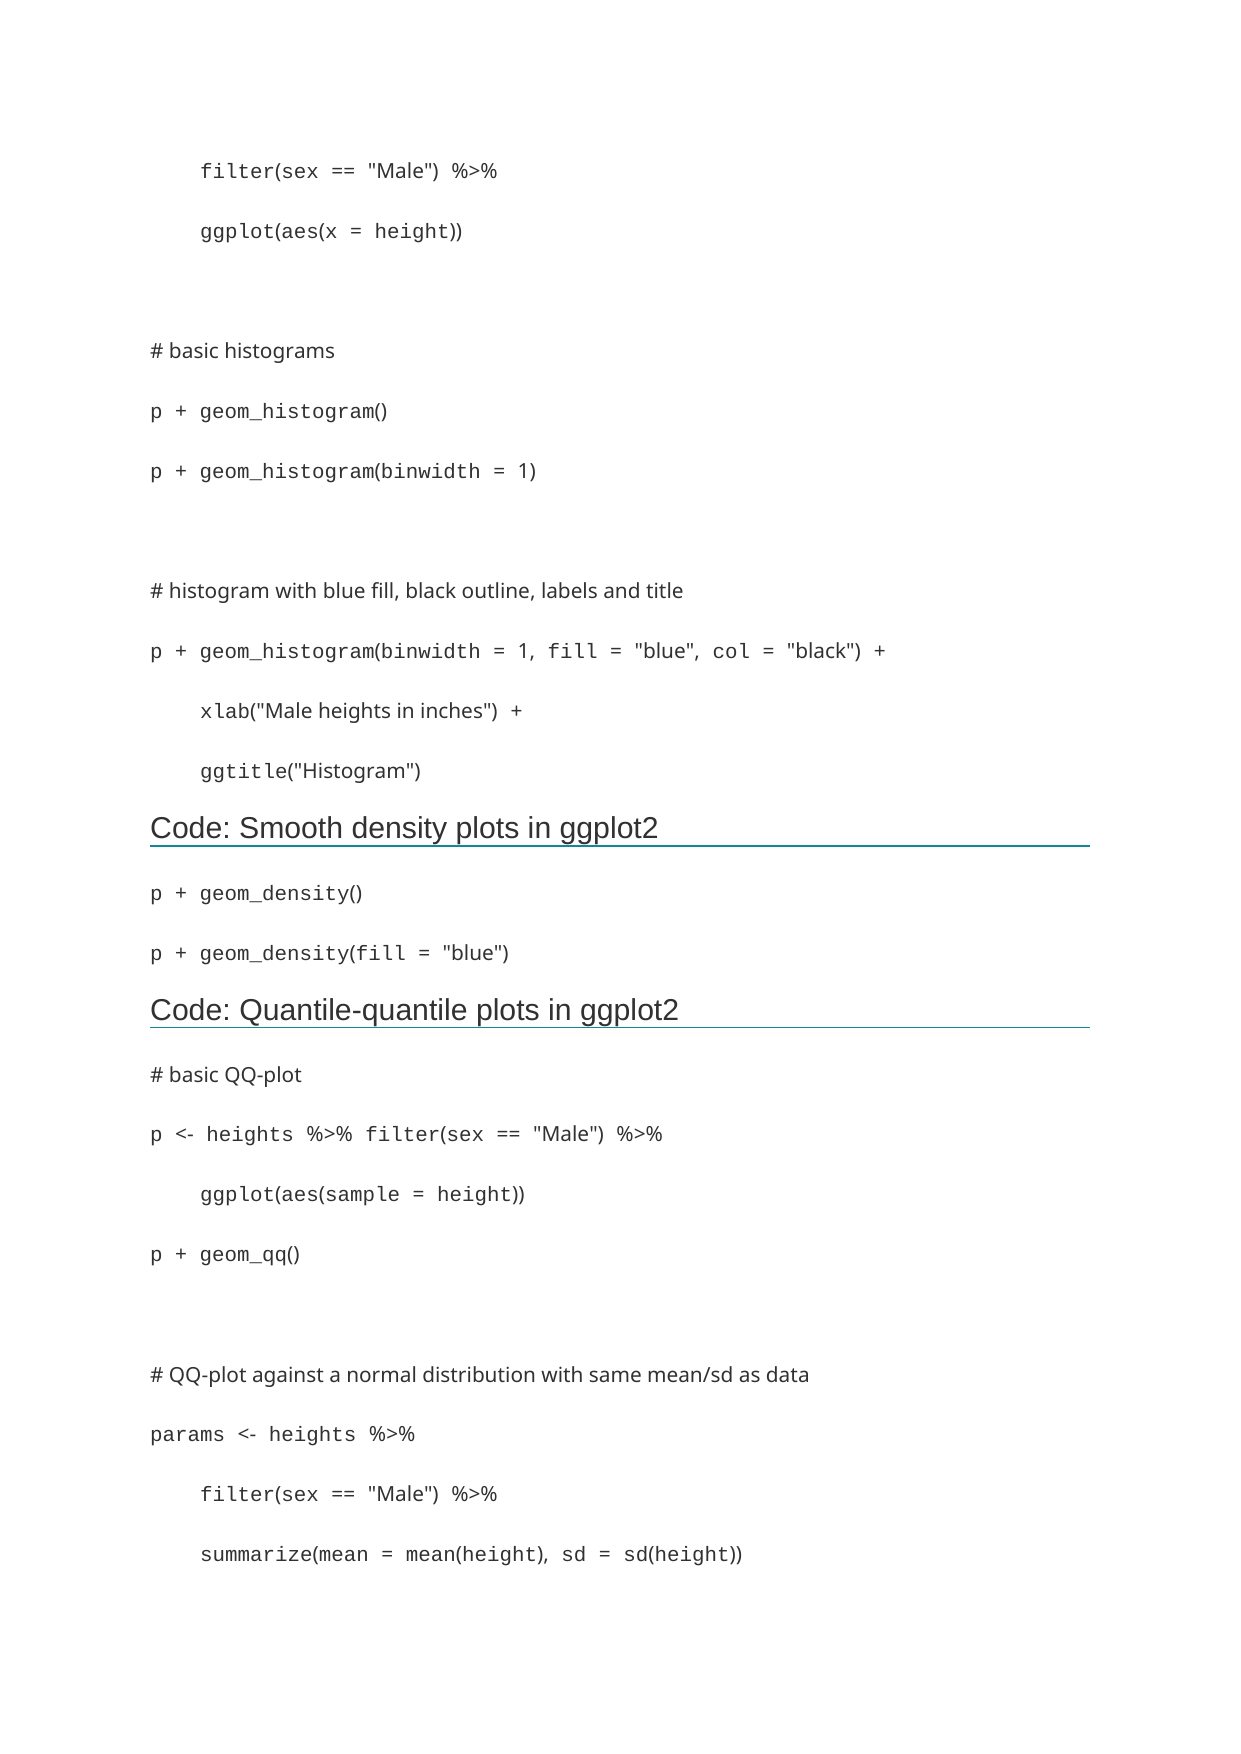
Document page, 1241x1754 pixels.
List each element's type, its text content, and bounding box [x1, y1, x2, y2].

text summarize(mean = mean(height), sd = sd(height)) [150, 1533, 1090, 1568]
text p + geom_histogram() [150, 390, 1090, 425]
text p + geom_histogram(binwidth = 1) [150, 450, 1090, 485]
text params <- heights %>% [150, 1413, 1090, 1448]
text # QQ-plot against a normal distribution with same mean/sd as data [150, 1353, 1090, 1388]
text # histogram with blue fill, black outline, labels and title [150, 570, 1090, 605]
text p + geom_histogram(binwidth = 1, fill = "blue", col = "black") + [150, 630, 1090, 665]
text p + geom_density() [150, 872, 1090, 907]
text p <- heights %>% filter(sex == "Male") %>% [150, 1113, 1090, 1148]
text ggplot(aes(sample = height)) [150, 1173, 1090, 1208]
text ggplot(aes(x = height)) [150, 210, 1090, 245]
text # basic histograms [150, 330, 1090, 365]
subtitle Code: Quantile-quantile plots in ggplot2 [150, 992, 1090, 1027]
text p + geom_density(fill = "blue") [150, 932, 1090, 967]
text xlab("Male heights in inches") + [150, 690, 1090, 725]
text filter(sex == "Male") %>% [150, 1473, 1090, 1508]
text ggtitle("Histogram") [150, 750, 1090, 785]
text filter(sex == "Male") %>% [150, 150, 1090, 185]
text p + geom_qq() [150, 1233, 1090, 1268]
subtitle Code: Smooth density plots in ggplot2 [150, 810, 1090, 845]
text # basic QQ-plot [150, 1053, 1090, 1088]
